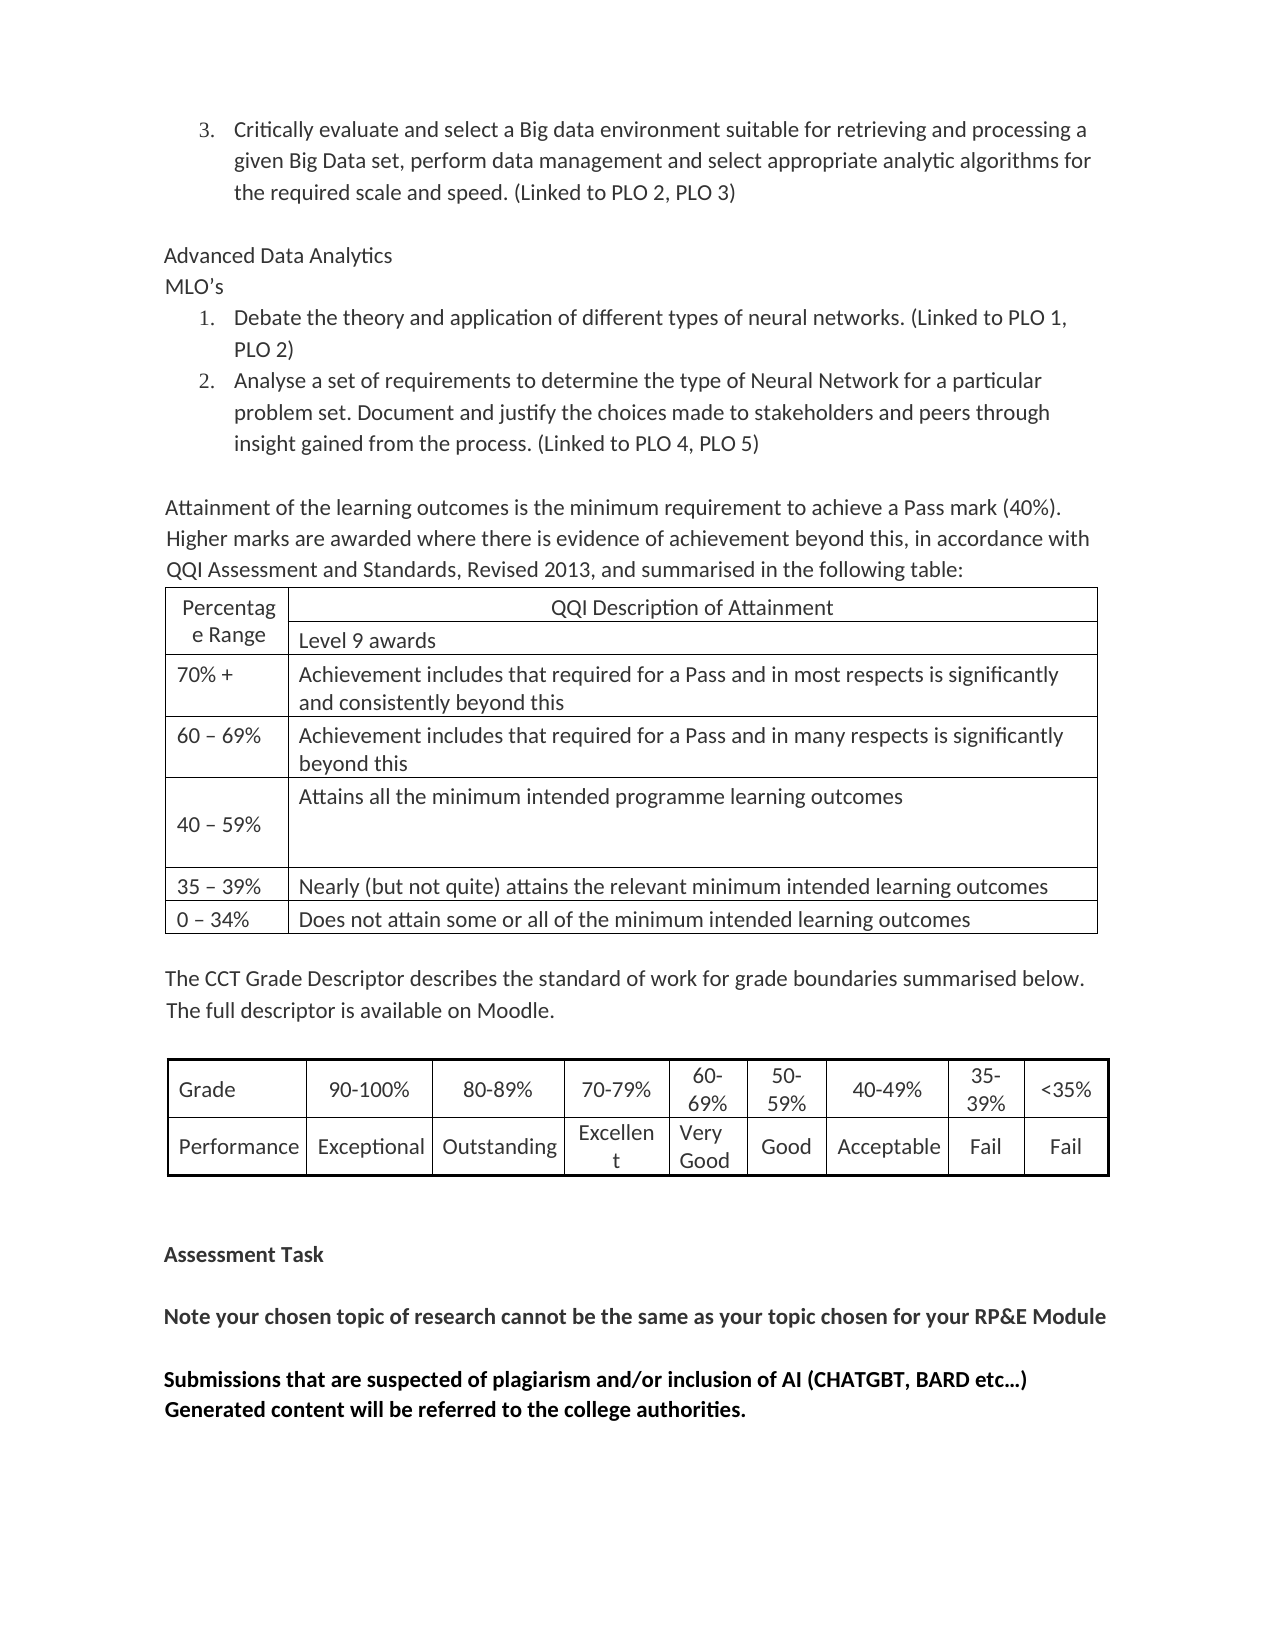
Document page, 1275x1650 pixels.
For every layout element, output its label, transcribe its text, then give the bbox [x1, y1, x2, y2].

table_cell Achievement includes that required for a Pass and in many respects is significantly beyond this [289, 717, 1097, 777]
table_cell Attains all the minimum intended programme learning outcomes [289, 778, 1097, 867]
text Advanced Data Analytics MLO’s [163, 241, 447, 300]
text Assessment Task [163, 1240, 1109, 1268]
table_cell Does not attain some or all of the minimum intended learning outcomes [289, 901, 1097, 933]
table_cell Nearly (but not quite) attains the relevant minimum intended learning outcomes [289, 868, 1097, 900]
table_header 80-89% [433, 1061, 564, 1117]
table_cell 40 – 59% [166, 778, 288, 867]
table_header QQI Description of Attainment [289, 588, 1097, 621]
table_cell Achievement includes that required for a Pass and in most respects is significantly and consistently beyond this [289, 655, 1097, 716]
table_header 50-59% [748, 1061, 826, 1117]
table_cell Exceptional [307, 1118, 432, 1174]
list Critically evaluate and select a Big data environment suitable for retrieving and processing a given Big Data set, perform data management and select appropriate analytic algorithms for the required scale and speed. (Linked to PLO 2, PLO 3) [199, 115, 1109, 206]
table_cell 70% + [166, 655, 288, 716]
text Attainment of the learning outcomes is the minimum requirement to achieve a Pass mark (40%). Higher marks are awarded where there is evidence of achievement beyond this, in accordance with QQI Assessment and Standards, Revised 2013, and summarised in the following table: [165, 493, 1109, 583]
table_cell Level 9 awards [289, 622, 1097, 654]
table_cell 35 – 39% [166, 868, 288, 900]
table_header <35% [1025, 1061, 1107, 1117]
table_header 35-39% [949, 1061, 1024, 1117]
text Submissions that are suspected of plagiarism and/or inclusion of AI (CHATGBT, BARD etc…) Generated content will be referred to the college authorities. [163, 1365, 1109, 1423]
table_cell Excellent [565, 1118, 669, 1174]
table_header 40-49% [827, 1061, 948, 1117]
text Note your chosen topic of research cannot be the same as your topic chosen for your RP&E Module [163, 1302, 1109, 1330]
list Debate the theory and application of different types of neural networks. (Linked to PLO 1, PLO 2) [199, 303, 1109, 363]
table_cell 0 – 34% [166, 901, 288, 933]
table_cell Performance [169, 1118, 306, 1174]
table_cell Good [748, 1118, 826, 1174]
table_header 60-69% [670, 1061, 747, 1117]
table_cell 60 – 69% [166, 717, 288, 777]
table_cell Fail [1025, 1118, 1107, 1174]
table_header Grade [169, 1061, 306, 1117]
table_header 70-79% [565, 1061, 669, 1117]
table_header Percentage Range [166, 588, 288, 654]
list Analyse a set of requirements to determine the type of Neural Network for a particular problem set. Document and justify the choices made to stakeholders and peers through insight gained from the process. (Linked to PLO 4, PLO 5) [199, 366, 1109, 457]
table_cell Very Good [670, 1118, 747, 1174]
text The CCT Grade Descriptor describes the standard of work for grade boundaries summarised below. The full descriptor is available on Moodle. [165, 964, 1109, 1024]
table_cell Fail [949, 1118, 1024, 1174]
table_cell Acceptable [827, 1118, 948, 1174]
table_cell Outstanding [433, 1118, 564, 1174]
table_header 90-100% [307, 1061, 432, 1117]
